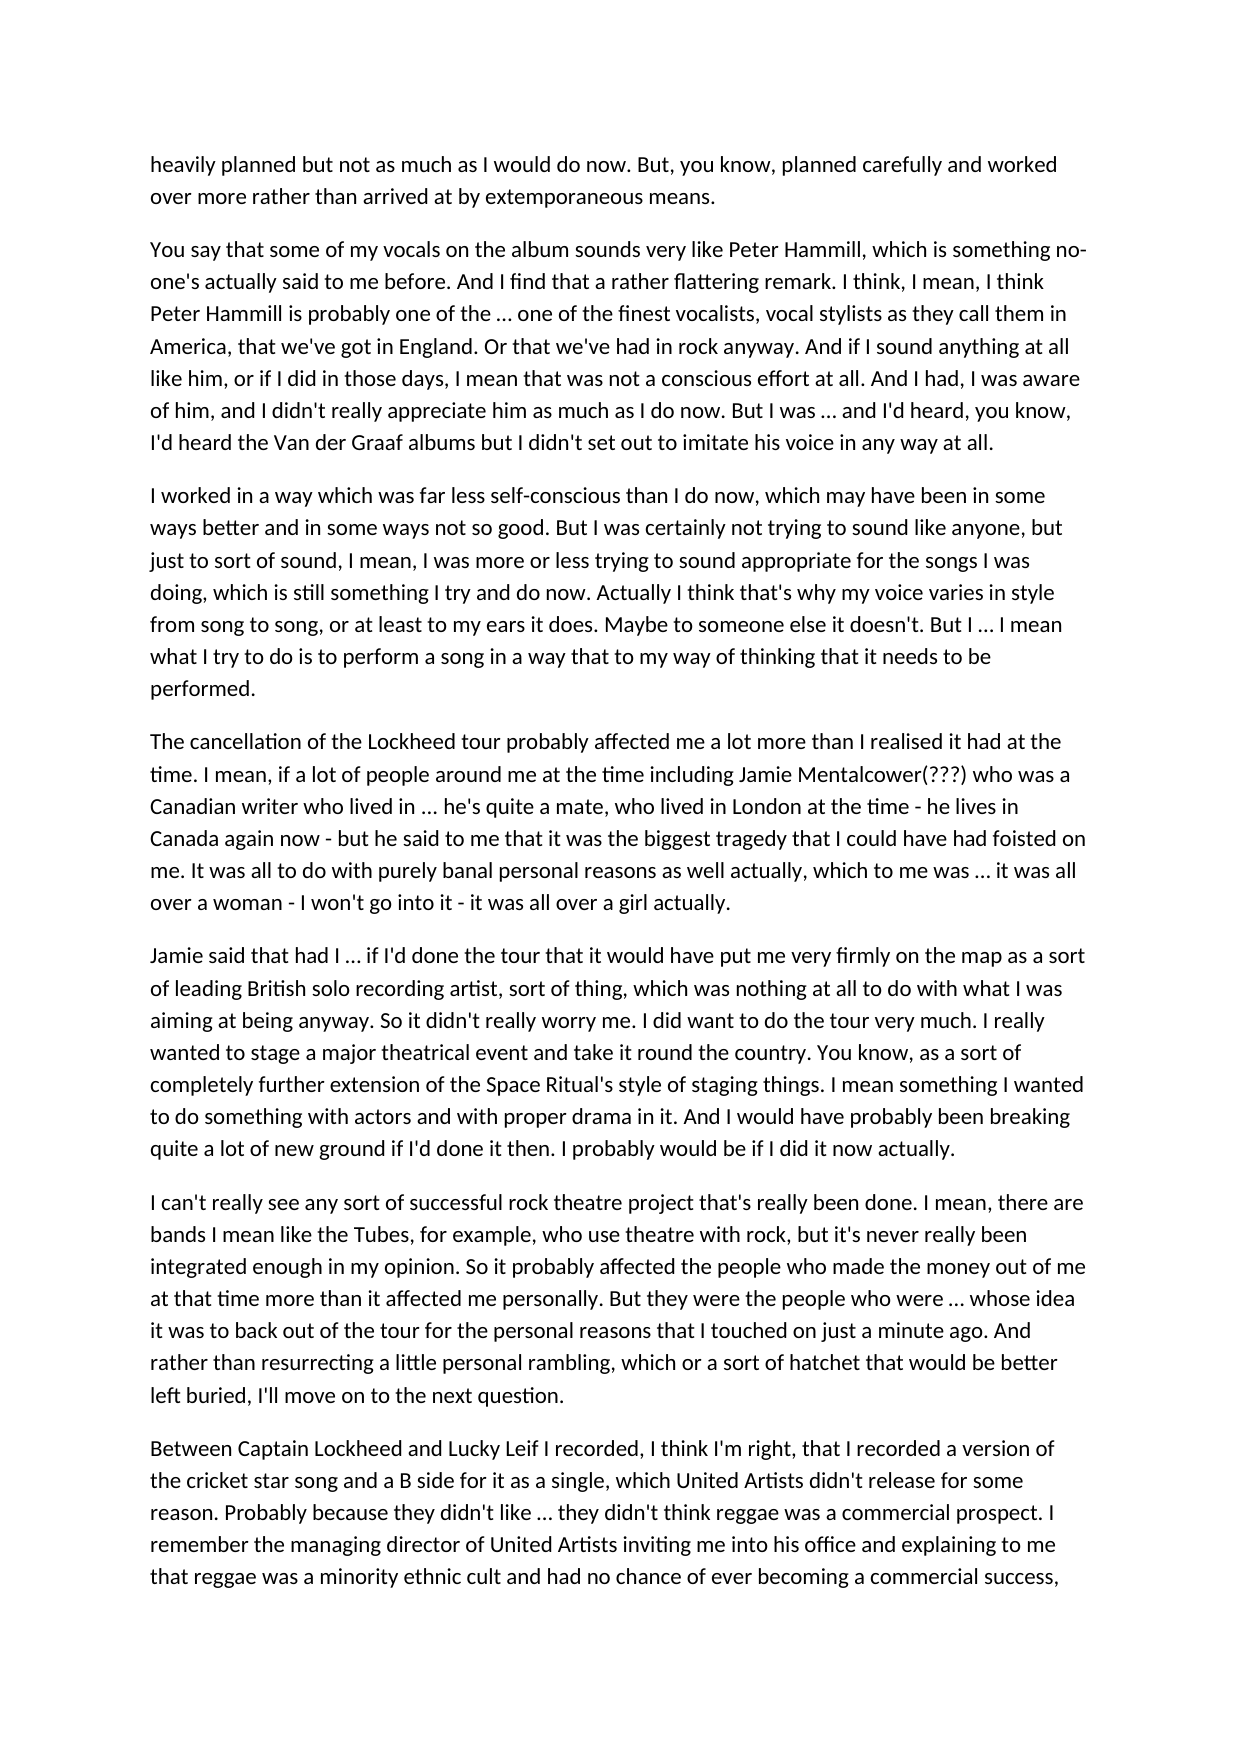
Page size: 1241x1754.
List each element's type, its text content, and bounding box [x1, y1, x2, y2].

text Jamie said that had I … if I'd done the tour that it would have put me very firmly on the map as a sort of leading British solo recording artist, sort of thing, which was nothing at all to do with what I was aiming at being anyway. So it didn't really worry me. I did want to do the tour very much. I really wanted to stage a major theatrical event and take it round the country. You know, as a sort of completely further extension of the Space Ritual's style of staging things. I mean something I wanted to do something with actors and with proper drama in it. And I would have probably been breaking quite a lot of new ground if I'd done it then. I probably would be if I did it now actually. [150, 941, 1090, 1163]
text I worked in a way which was far less self-conscious than I do now, which may have been in some ways better and in some ways not so good. But I was certainly not trying to sound like anyone, but just to sort of sound, I mean, I was more or less trying to sound appropriate for the songs I was doing, which is still something I try and do now. Actually I think that's why my voice varies in style from song to song, or at least to my ears it does. Maybe to someone else it doesn't. But I … I mean what I try to do is to perform a song in a way that to my way of thinking that it needs to be performed. [150, 481, 1090, 702]
text The cancellation of the Lockheed tour probably affected me a lot more than I realised it had at the time. I mean, if a lot of people around me at the time including Jamie Mentalcower(???) who was a Canadian writer who lived in ... he's quite a mate, who lived in London at the time - he lives in Canada again now - but he said to me that it was the biggest tragedy that I could have had foisted on me. It was all to do with purely banal personal reasons as well actually, which to me was … it was all over a woman - I won't go into it - it was all over a girl actually. [150, 727, 1090, 916]
text You say that some of my vocals on the album sounds very like Peter Hammill, which is something no-one's actually said to me before. And I find that a rather flattering remark. I think, I mean, I think Peter Hammill is probably one of the … one of the finest vocalists, vocal stylists as they call them in America, that we've got in England. Or that we've had in rock anyway. And if I sound anything at all like him, or if I did in those days, I mean that was not a conscious effort at all. And I had, I was aware of him, and I didn't really appreciate him as much as I do now. But I was … and I'd heard, you know, I'd heard the Van der Graaf albums but I didn't set out to imitate his voice in any way at all. [150, 235, 1090, 456]
